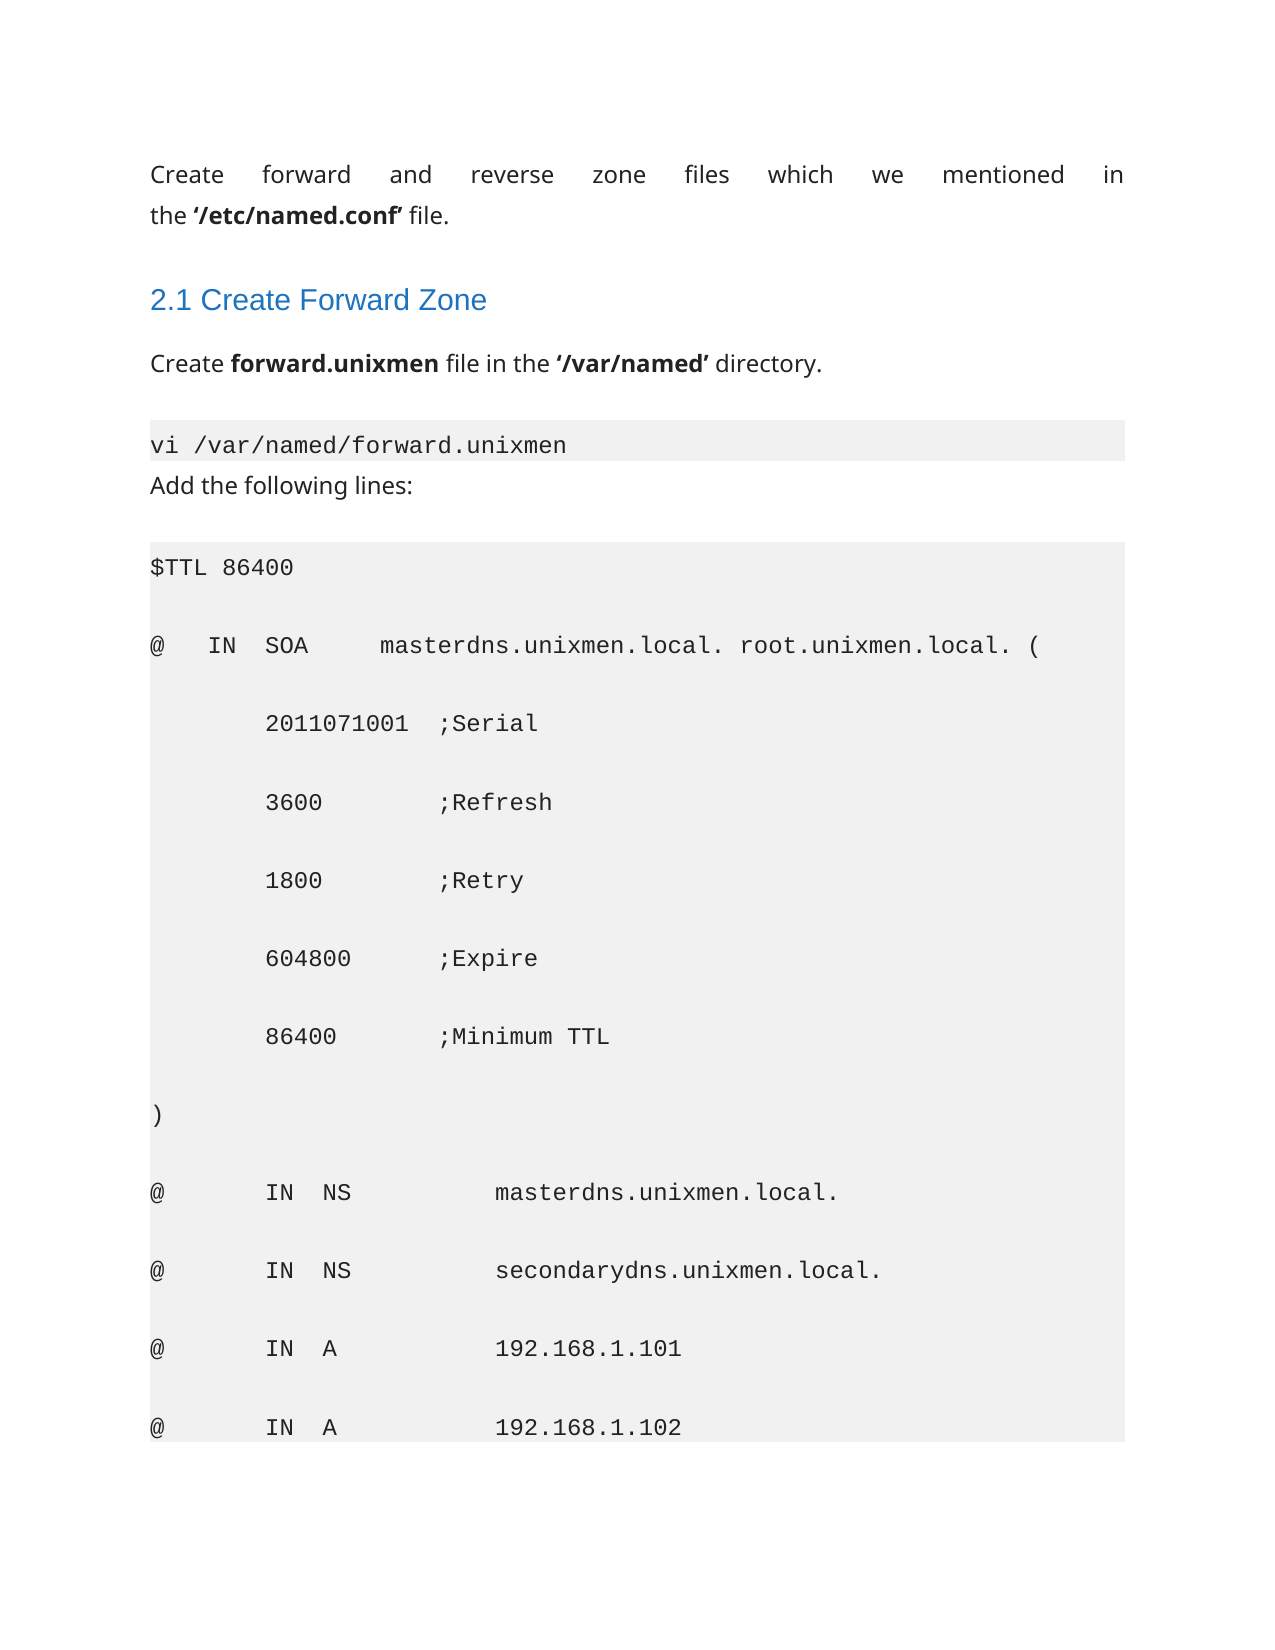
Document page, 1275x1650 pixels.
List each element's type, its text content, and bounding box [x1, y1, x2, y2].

text @ IN A 192.168.1.102 [150, 1402, 1125, 1442]
text 3600 ;Refresh [150, 777, 1125, 817]
text 2.1 Create Forward Zone [150, 272, 1125, 317]
text @ IN NS masterdns.unixmen.local. [150, 1167, 1125, 1208]
text vi /var/named/forward.unixmen [150, 420, 1125, 461]
text Create forward and reverse zone files which we mentioned in the ‘/etc/named.conf’ file. [150, 150, 1125, 231]
text $TTL 86400 [150, 542, 1125, 583]
text @ IN NS secondarydns.unixmen.local. [150, 1245, 1125, 1286]
text Add the following lines: [150, 461, 1125, 502]
text @ IN A 192.168.1.101 [150, 1323, 1125, 1364]
text 2011071001 ;Serial [150, 698, 1125, 739]
text 86400 ;Minimum TTL [150, 1011, 1125, 1052]
text @ IN SOA masterdns.unixmen.local. root.unixmen.local. ( [150, 620, 1125, 661]
text ) [150, 1089, 1125, 1130]
text 604800 ;Expire [150, 933, 1125, 973]
text Create forward.unixmen file in the ‘/var/named’ directory. [150, 339, 1125, 380]
text 1800 ;Retry [150, 855, 1125, 895]
